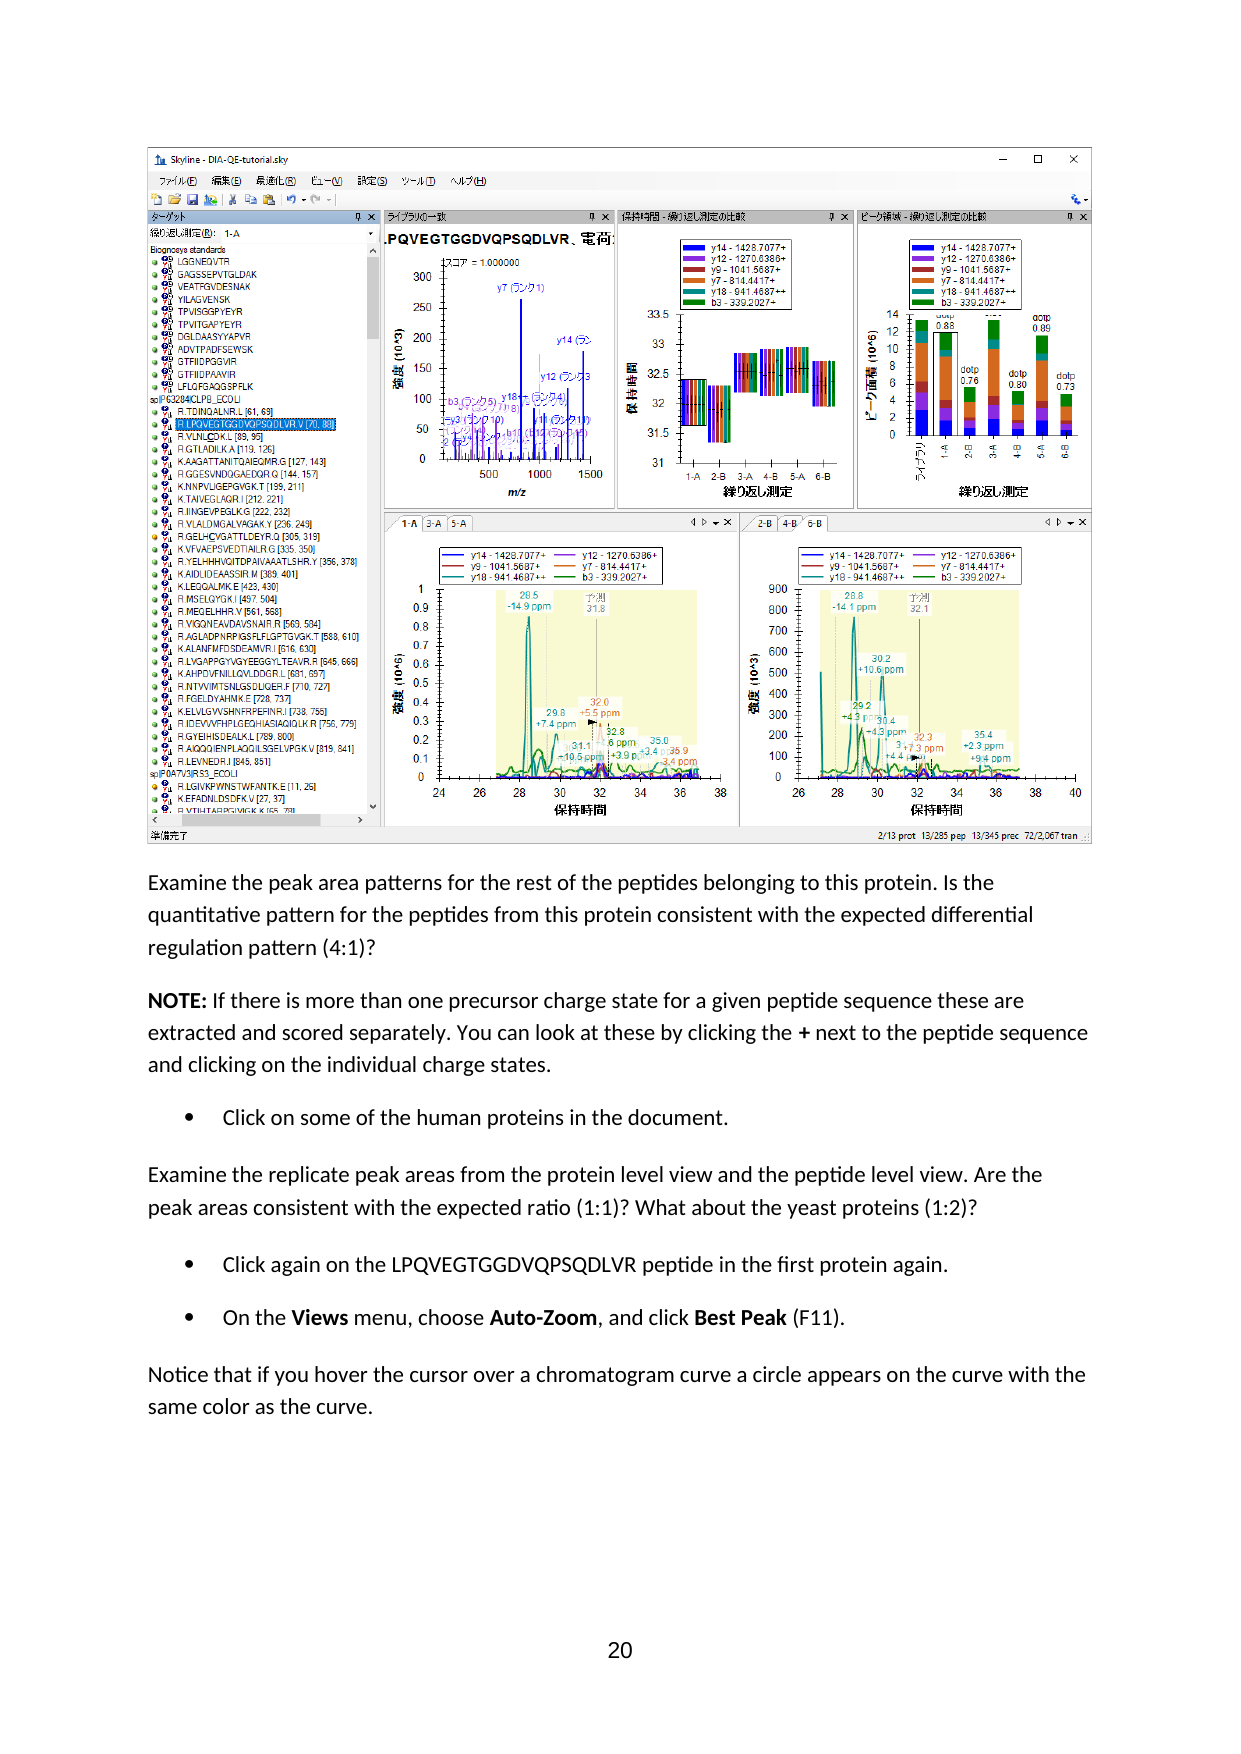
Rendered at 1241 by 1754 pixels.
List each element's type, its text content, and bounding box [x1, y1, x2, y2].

list Click on some of the human proteins in the document. [185, 1103, 1093, 1131]
picture [147, 147, 1092, 844]
text NOTE: If there is more than one precursor charge state for a given peptide sequence these are extracted and scored separately. You can look at these by clicking the + next to the peptide sequence and clicking on the individual charge states. [148, 986, 1093, 1078]
text Notice that if you hover the cursor over a chromatogram curve a circle appears on the curve with the same color as the curve. [148, 1360, 1093, 1420]
list On the Views menu, choose Auto-Zoom, and click Best Peak (F11). [185, 1303, 1093, 1331]
text Examine the peak area patterns for the rest of the peptides belonging to this protein. Is the quantitative pattern for the peptides from this protein consistent with the expected differential regulation pattern (4:1)? [148, 868, 1093, 961]
text Examine the replicate peak areas from the protein level view and the peptide level view. Are the peak areas consistent with the expected ratio (1:1)? What about the yeast proteins (1:2)? [148, 1160, 1093, 1221]
list Click again on the LPQVEGTGGDVQPSQDLVR peptide in the first protein again. [185, 1250, 1093, 1278]
